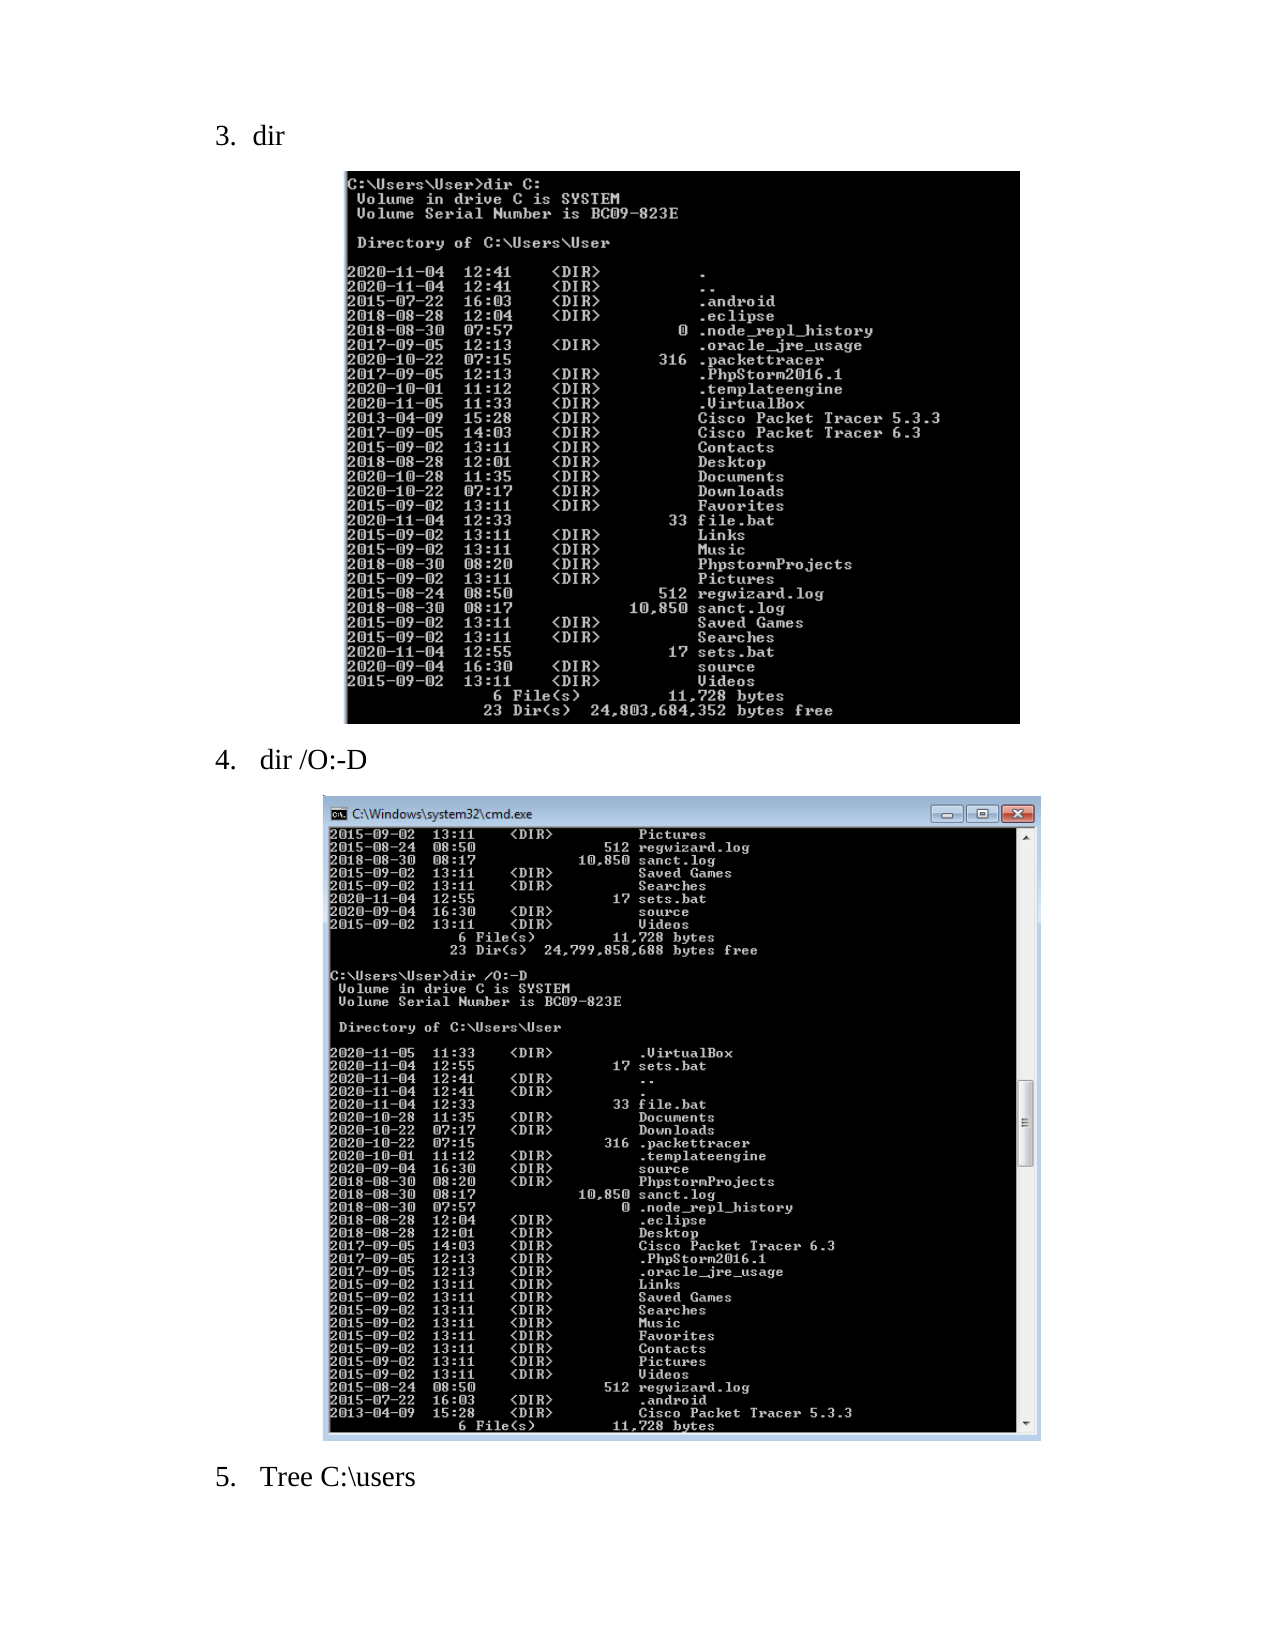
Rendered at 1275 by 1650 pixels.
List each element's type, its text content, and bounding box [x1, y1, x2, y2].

picture [343, 171, 1020, 724]
list dir [215, 118, 1186, 152]
list Tree C:\users [215, 1459, 1186, 1493]
picture [322, 795, 1041, 1441]
list dir /O:-D [215, 742, 1186, 776]
